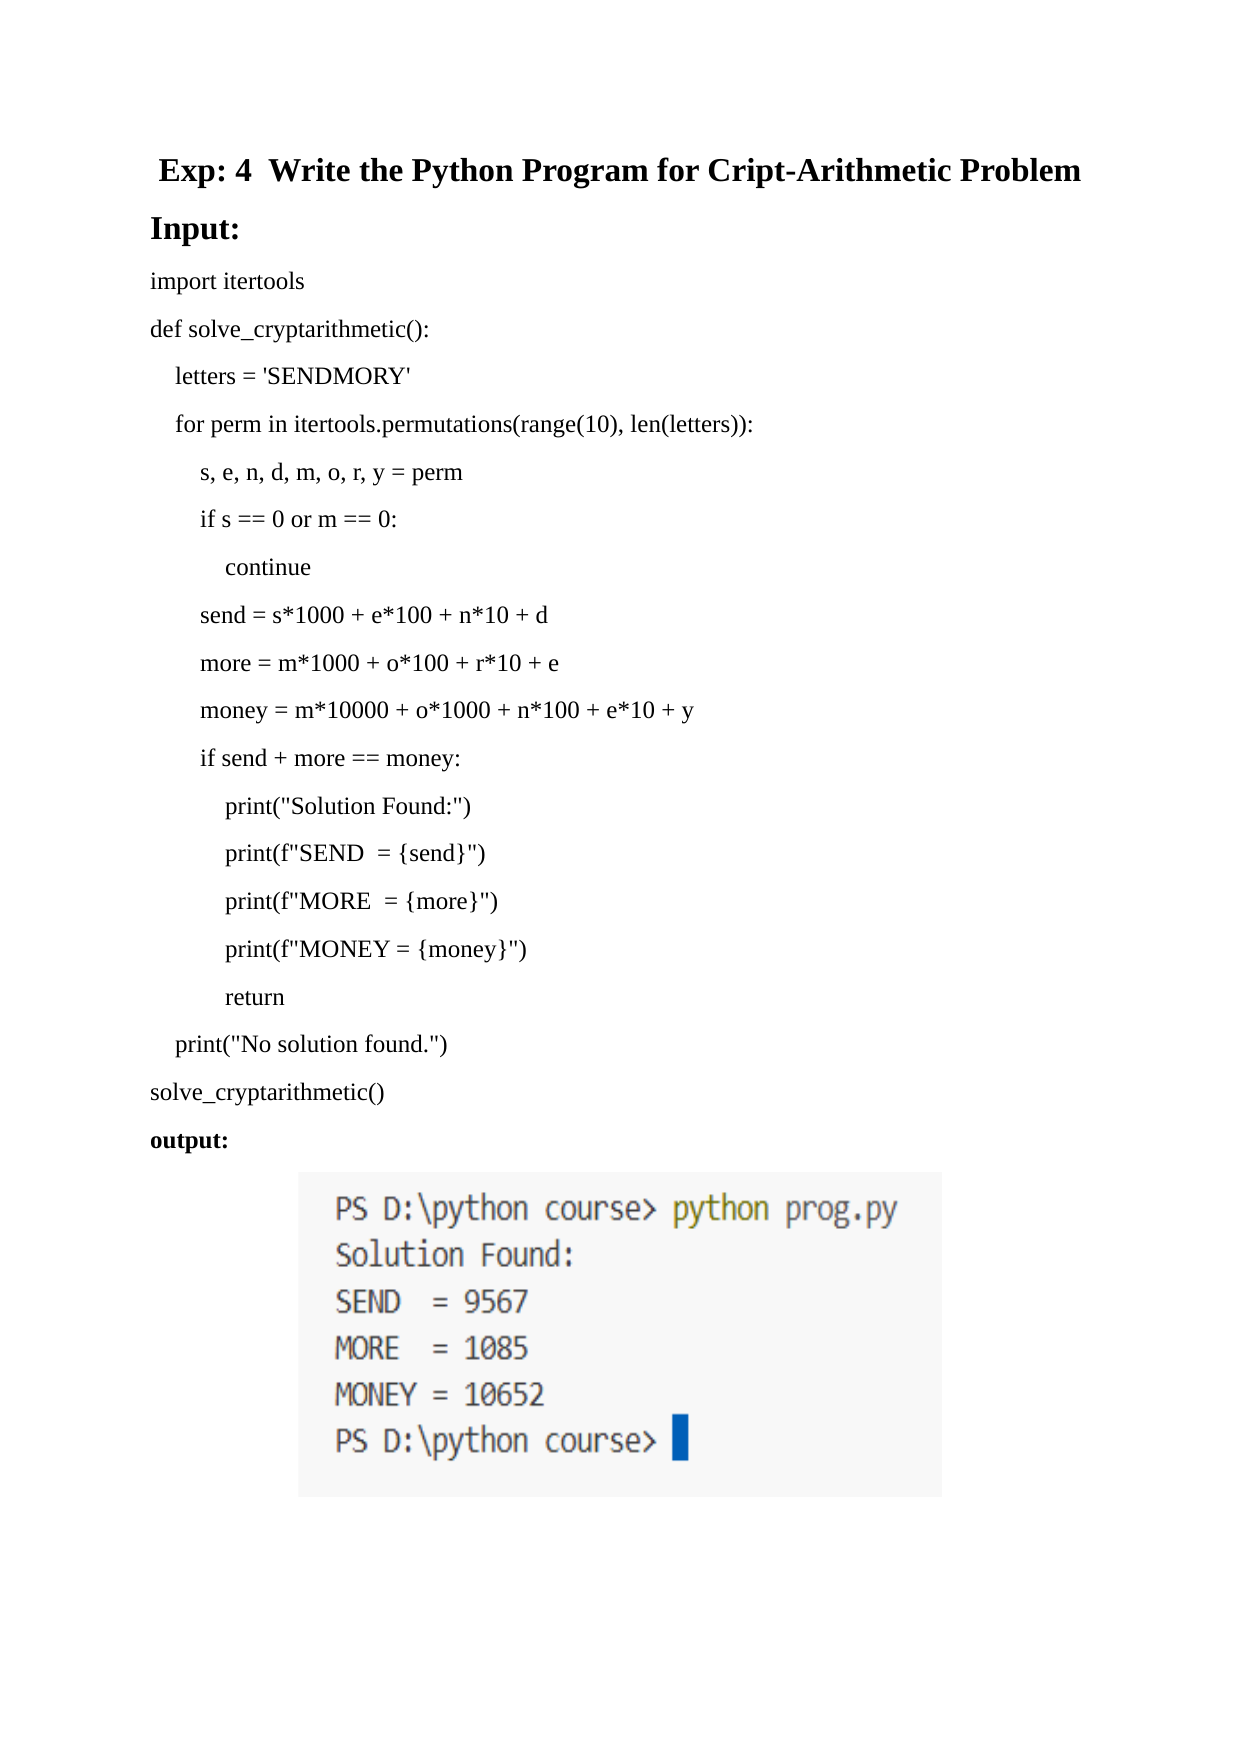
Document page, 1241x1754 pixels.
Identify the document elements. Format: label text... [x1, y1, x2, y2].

text Exp: 4 Write the Python Program for Cript-Arithmetic Problem [150, 150, 1090, 188]
picture [298, 1172, 942, 1497]
text print(f"MORE = {more}") [150, 886, 1090, 915]
text print("Solution Found:") [150, 791, 1090, 819]
text print(f"SEND = {send}") [150, 838, 1090, 867]
text more = m*1000 + o*100 + r*10 + e [150, 648, 1090, 676]
text if send + more == money: [150, 743, 1090, 772]
text send = s*1000 + e*100 + n*10 + d [150, 600, 1090, 629]
text Input: [150, 208, 1090, 246]
text continue [150, 552, 1090, 581]
text import itertools [150, 266, 1090, 295]
text letters = 'SENDMORY' [150, 361, 1090, 390]
text print(f"MONEY = {money}") [150, 934, 1090, 963]
text print("No solution found.") [150, 1029, 1090, 1058]
text if s == 0 or m == 0: [150, 504, 1090, 533]
text solve_cryptarithmetic() [150, 1077, 1090, 1106]
text money = m*10000 + o*1000 + n*100 + e*10 + y [150, 695, 1090, 724]
text return [150, 982, 1090, 1010]
text s, e, n, d, m, o, r, y = perm [150, 457, 1090, 486]
text for perm in itertools.permutations(range(10), len(letters)): [150, 409, 1090, 438]
text def solve_cryptarithmetic(): [150, 314, 1090, 342]
text output: [150, 1125, 1090, 1153]
